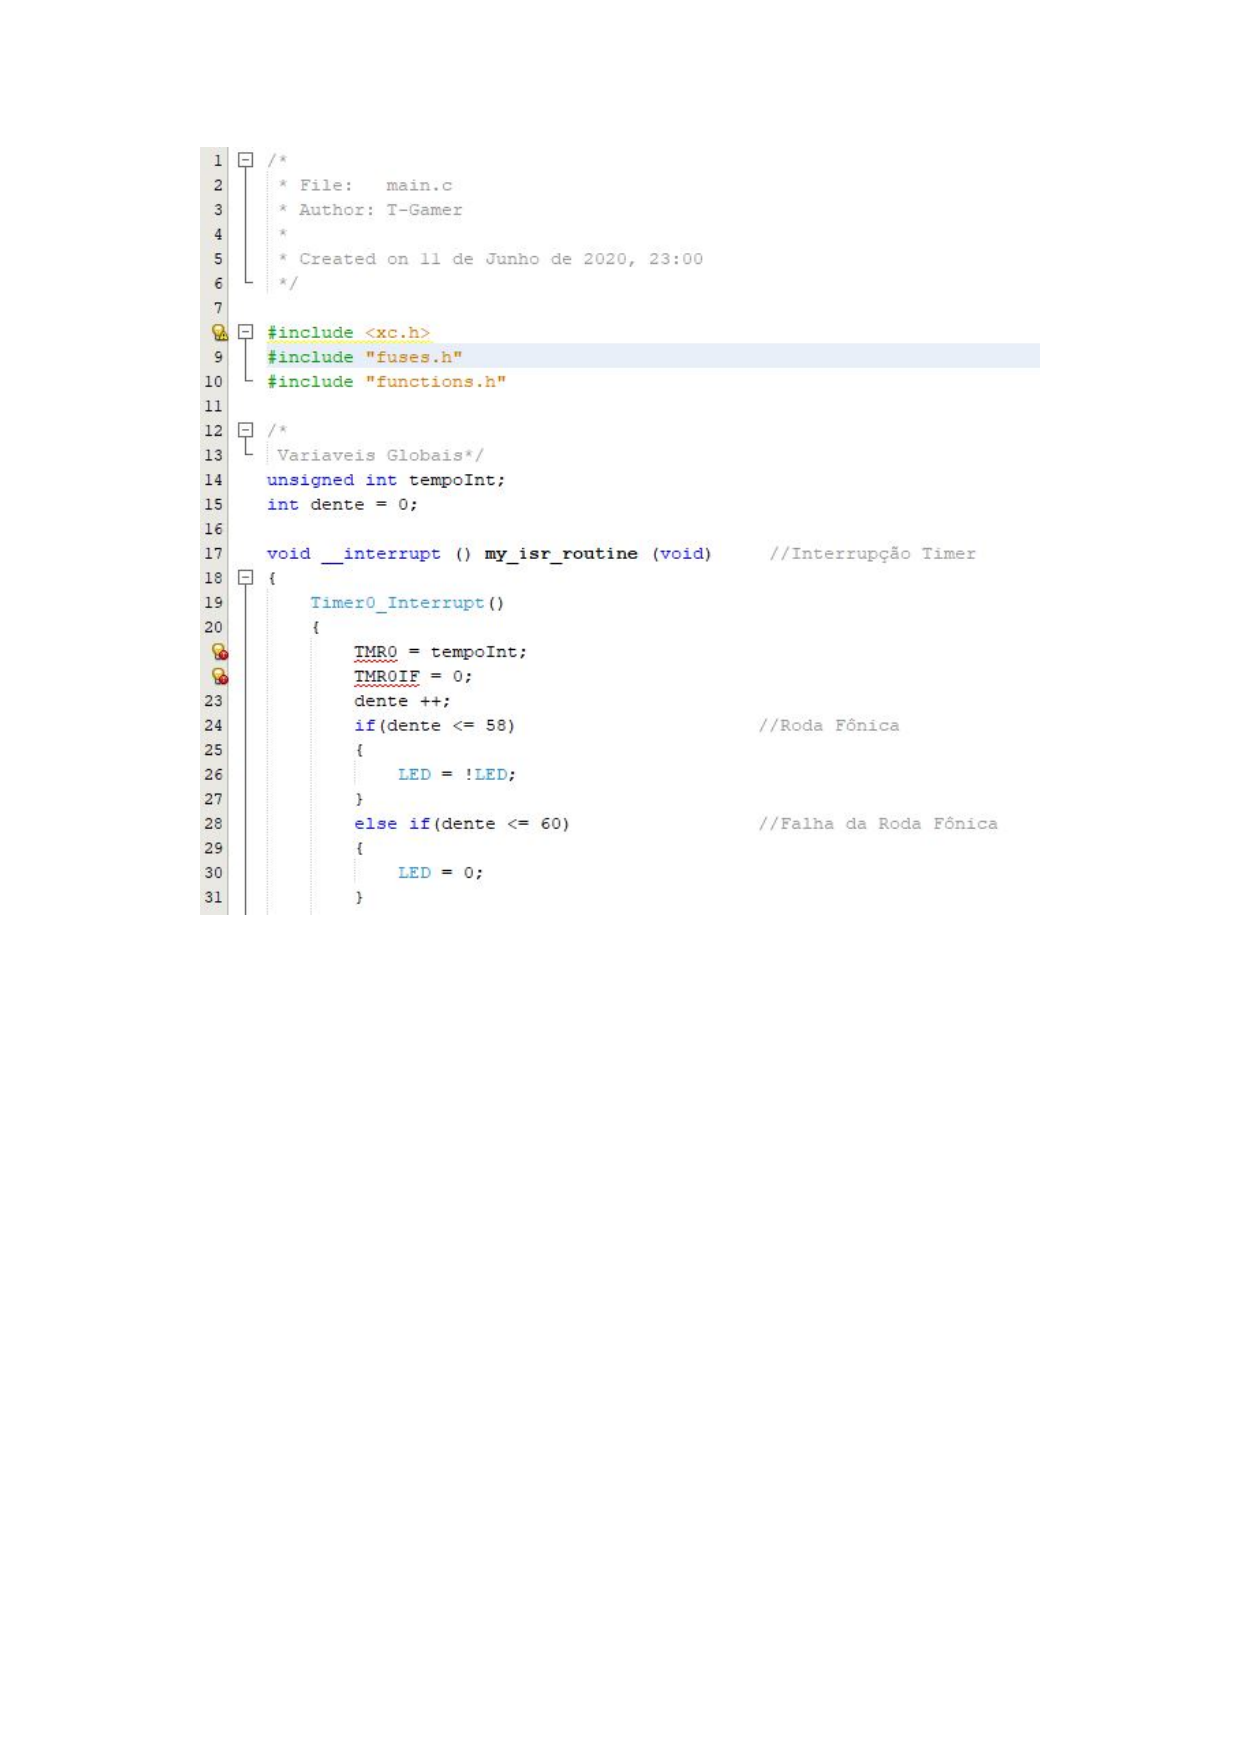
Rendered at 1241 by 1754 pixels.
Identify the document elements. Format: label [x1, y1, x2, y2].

picture [200, 147, 1040, 915]
